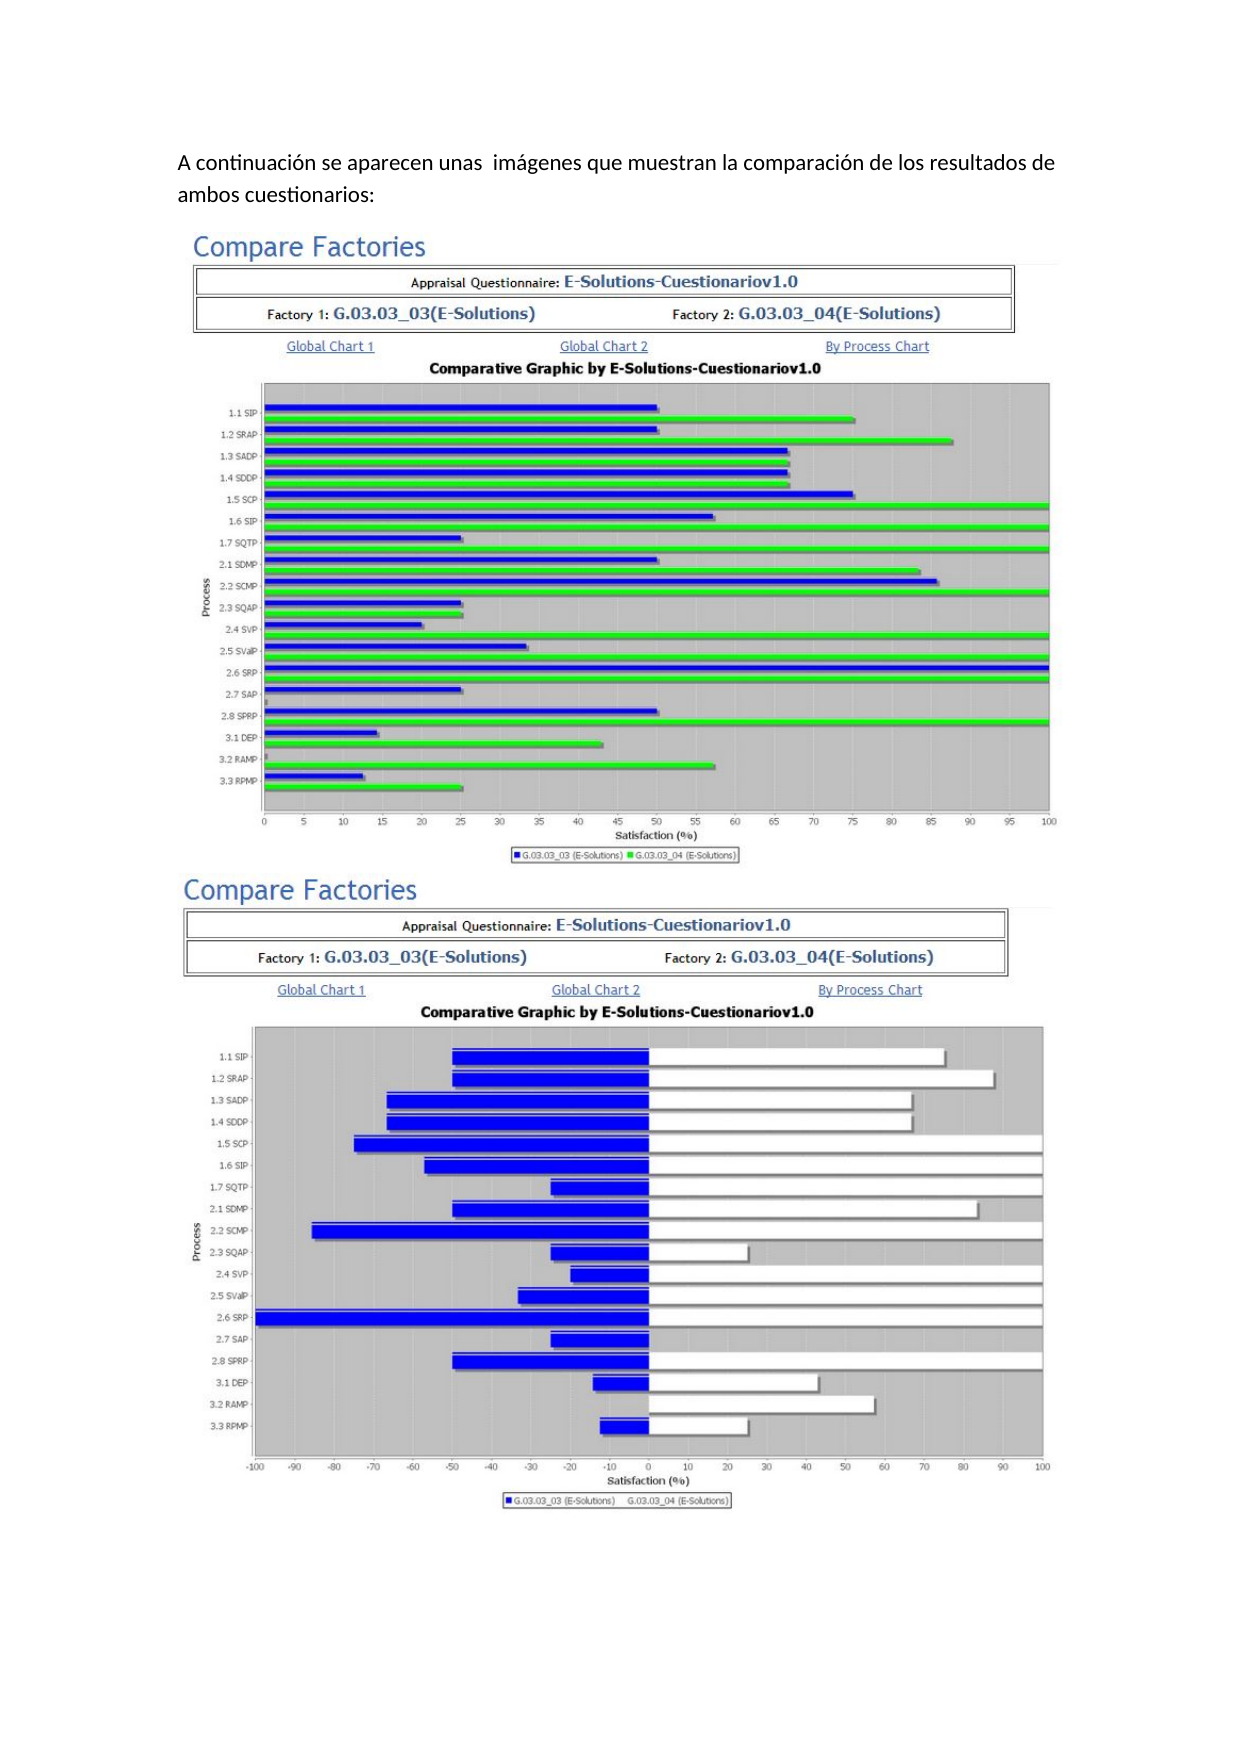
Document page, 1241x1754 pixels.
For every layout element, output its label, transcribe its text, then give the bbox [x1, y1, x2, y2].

picture [177, 232, 1063, 869]
picture [177, 873, 1063, 1523]
text A continuación se aparecen unas imágenes que muestran la comparación de los resultados de ambos cuestionarios: [177, 148, 1063, 208]
